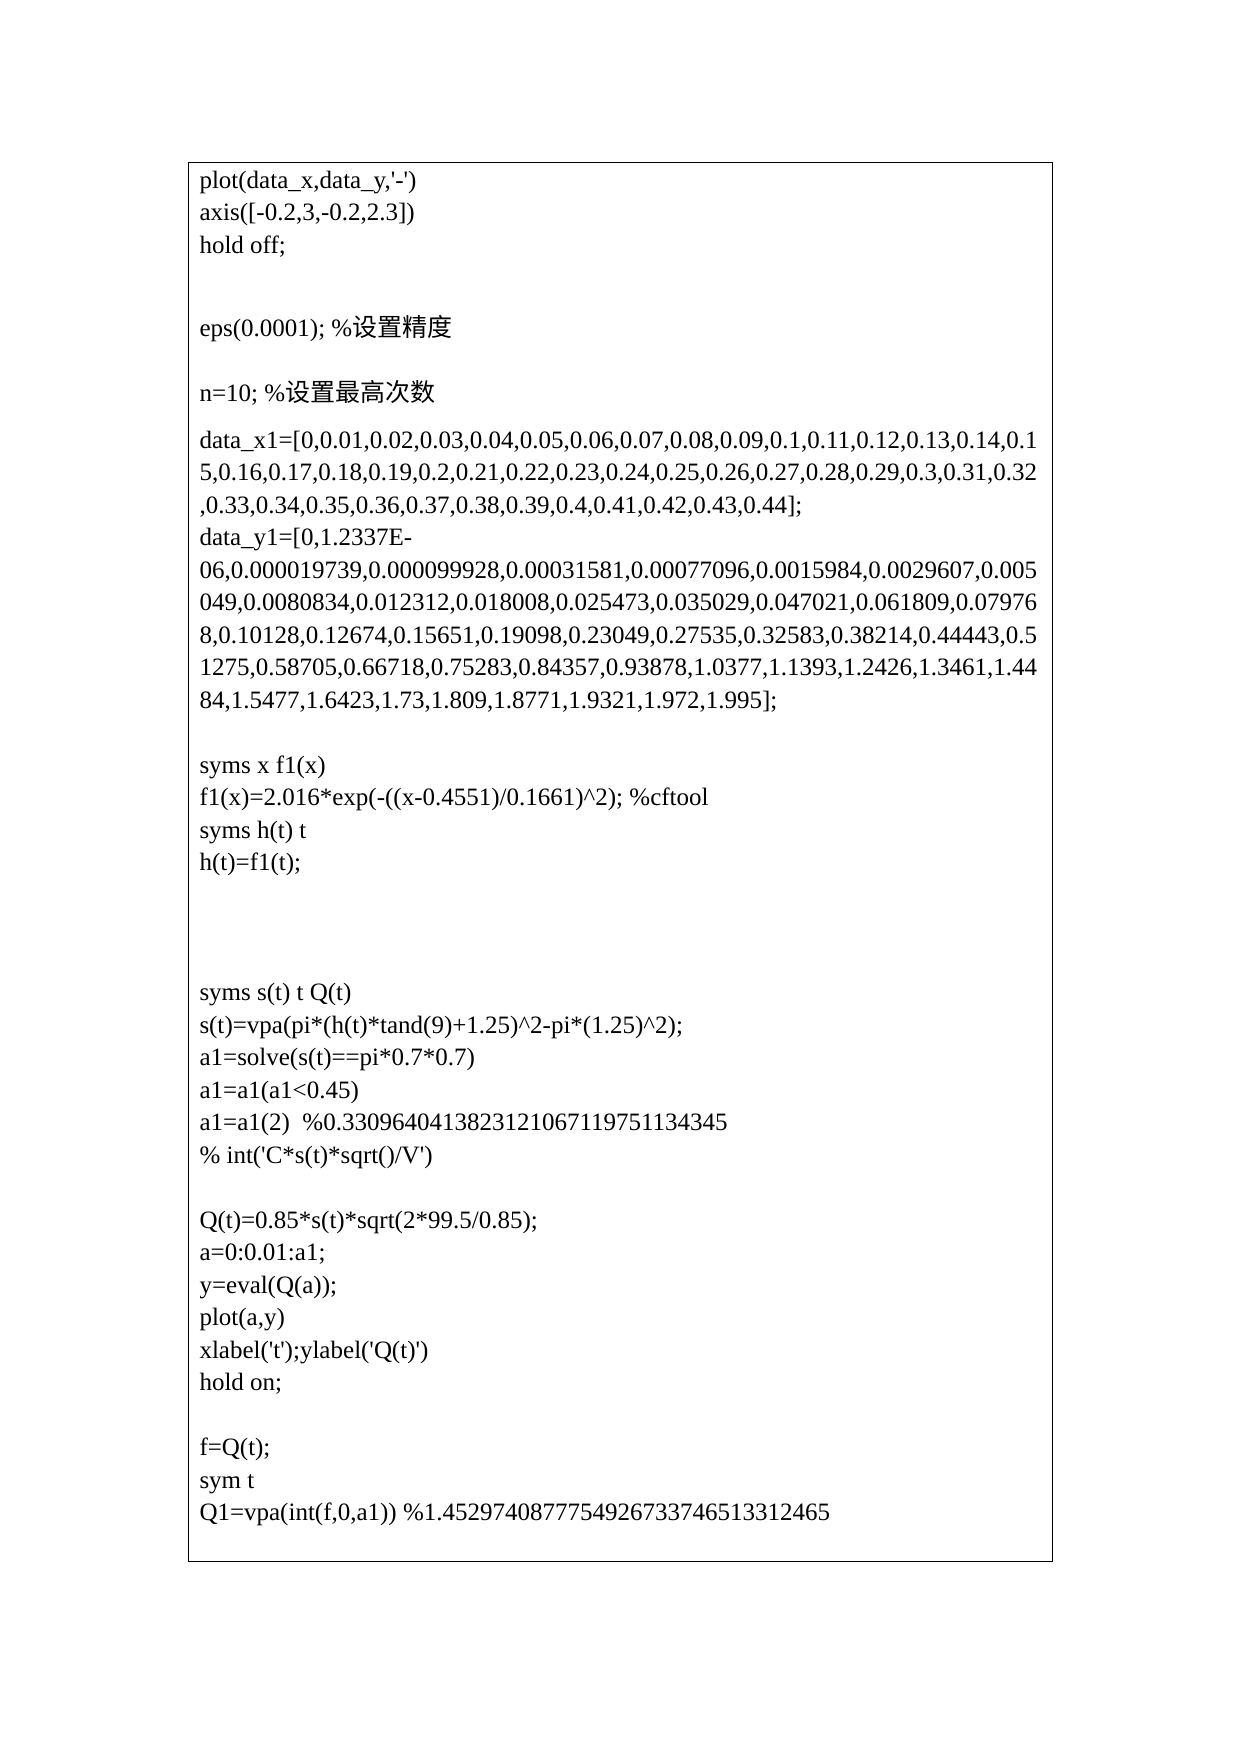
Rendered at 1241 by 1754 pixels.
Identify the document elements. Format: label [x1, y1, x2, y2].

table_cell [189, 163, 1052, 1561]
